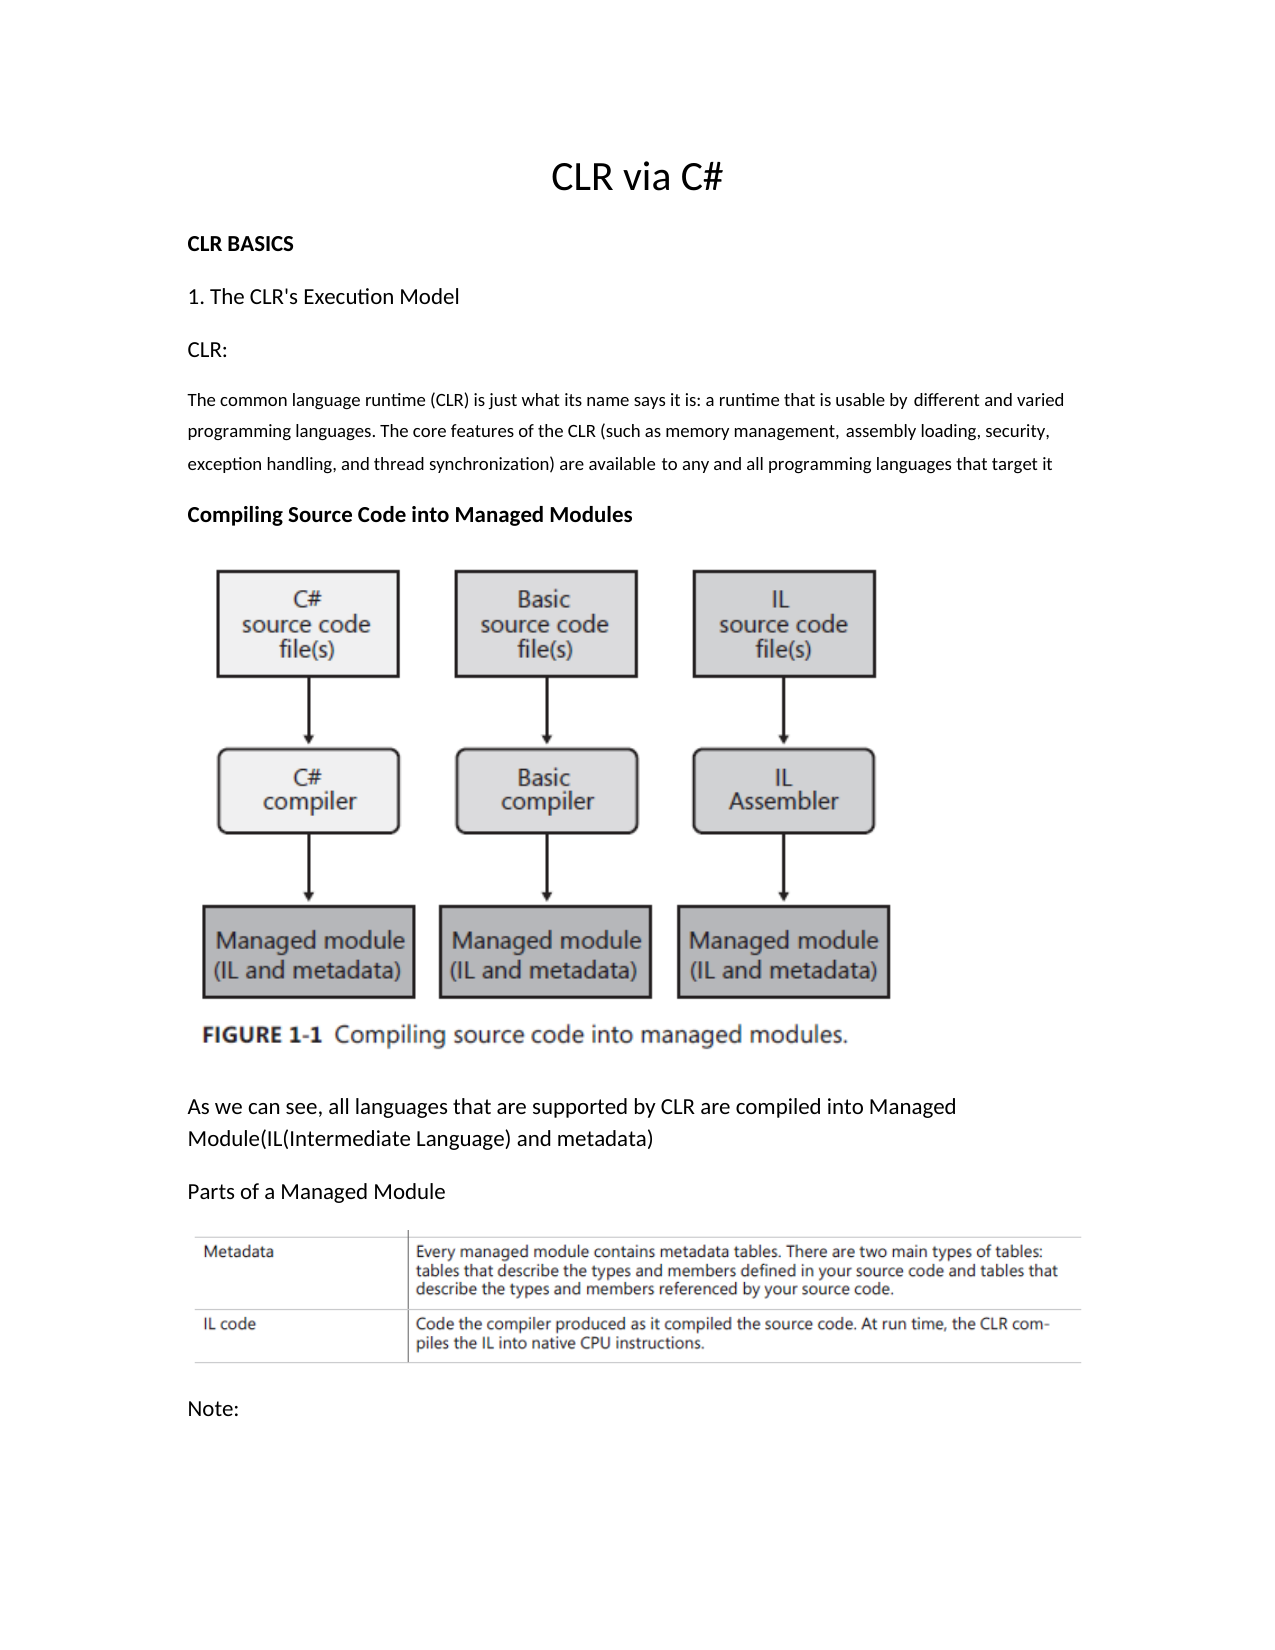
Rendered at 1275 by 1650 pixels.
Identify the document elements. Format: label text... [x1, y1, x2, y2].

picture [187, 553, 903, 1068]
picture [187, 1230, 1088, 1370]
text 1. The CLR's Execution Model [187, 282, 1087, 310]
text CLR BASICS [187, 229, 1087, 257]
text As we can see, all languages that are supported by CLR are compiled into Managed Module(IL(Intermediate Language) and metadata) [187, 1092, 1087, 1152]
text Parts of a Managed Module [187, 1177, 1087, 1206]
text The common language runtime (CLR) is just what its name says it is: a runtime that is usable by different and varied programming languages. The core features of the CLR (such as memory management, assembly loading, security, exception handling, and thread synchronization) are available to any and all programming languages that target it [187, 388, 1087, 476]
text Compiling Source Code into Managed Modules [187, 501, 1087, 529]
text Note: [187, 1394, 1087, 1422]
text CLR via C# [187, 150, 1087, 201]
text CLR: [187, 335, 1087, 363]
